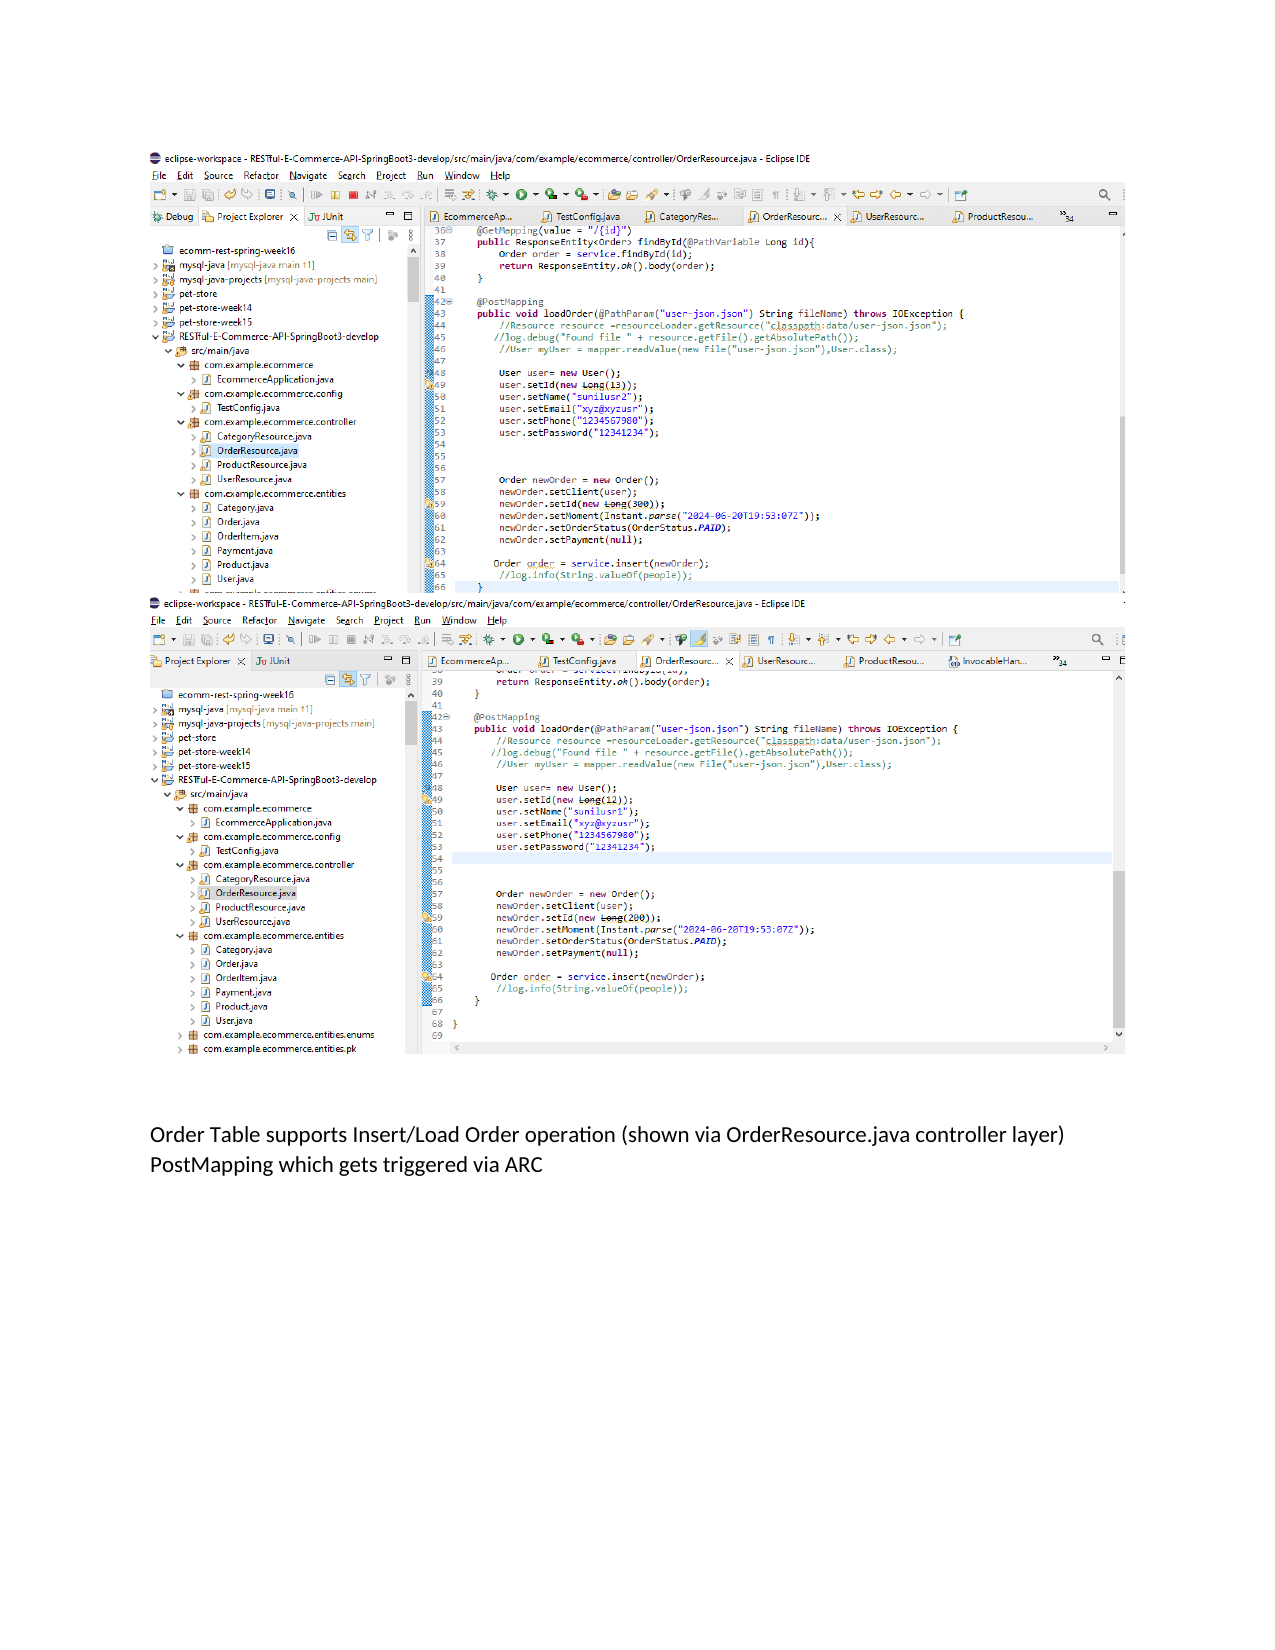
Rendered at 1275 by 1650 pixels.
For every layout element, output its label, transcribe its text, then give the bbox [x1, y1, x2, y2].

text Order Table supports Insert/Load Order operation (shown via OrderResource.java controller layer) PostMapping which gets triggered via ARC [150, 1120, 1125, 1178]
picture [150, 150, 1125, 593]
picture [150, 594, 1125, 1054]
